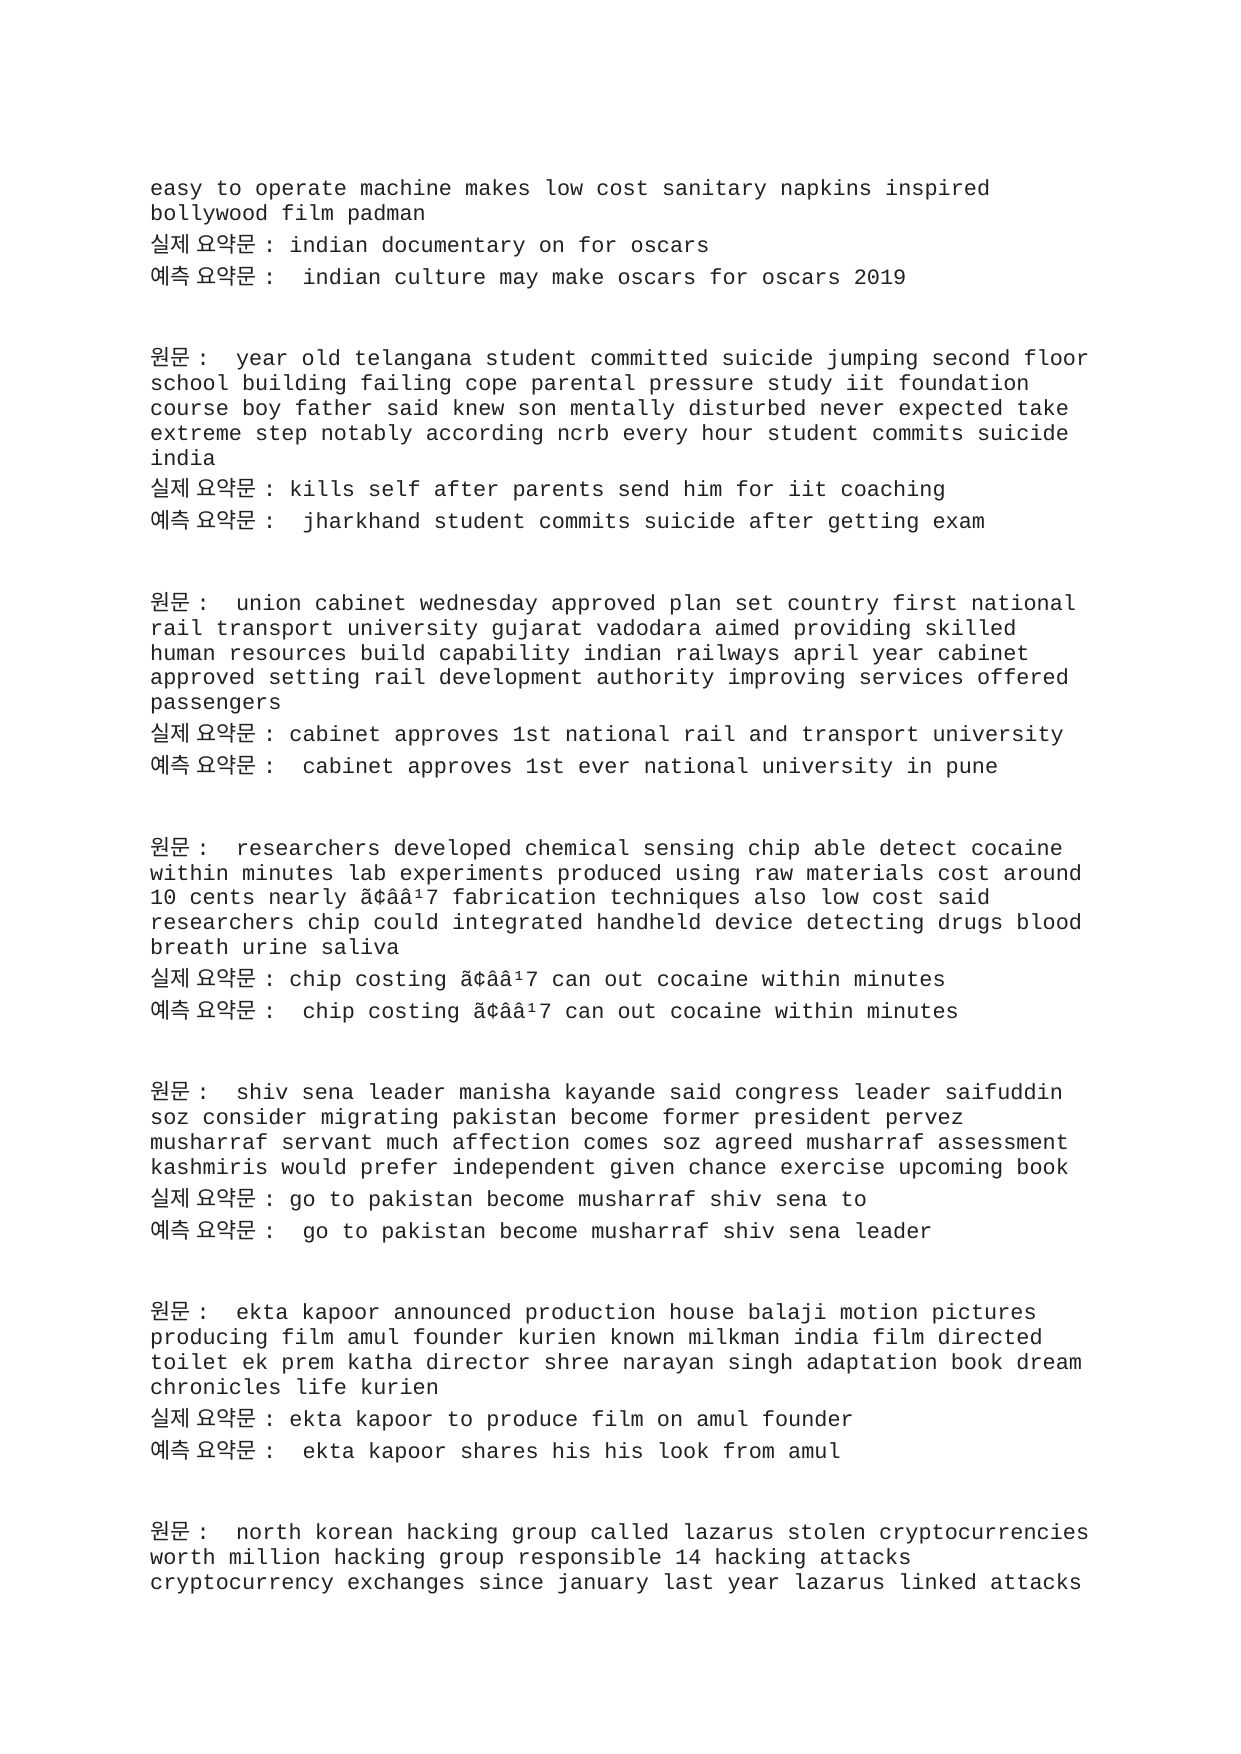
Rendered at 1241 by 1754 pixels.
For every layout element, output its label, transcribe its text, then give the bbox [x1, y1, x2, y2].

text 원문 : union cabinet wednesday approved plan set country first national rail transport university gujarat vadodara aimed providing skilled human resources build capability indian railways april year cabinet approved setting rail development authority improving services offered passengers [196, 585, 1090, 716]
text 원문 : year old telangana student committed suicide jumping second floor school building failing cope parental pressure study iit foundation course boy father said knew son mentally disturbed never expected take extreme step notably according ncrb every hour student commits suicide india [196, 340, 1090, 471]
text 예측 요약문 : cabinet approves 1st ever national university in pune [263, 748, 1090, 780]
text 실제 요약문 : indian documentary on for oscars [263, 227, 1090, 259]
text 원문 : shiv sena leader manisha kayande said congress leader saifuddin soz consider migrating pakistan become former president pervez musharraf servant much affection comes soz agreed musharraf assessment kashmiris would prefer independent given chance exercise upcoming book [196, 1074, 1090, 1181]
text 실제 요약문 : kills self after parents send him for iit coaching [263, 471, 1090, 503]
text 예측 요약문 : go to pakistan become musharraf shiv sena leader [263, 1213, 1090, 1245]
text 실제 요약문 : ekta kapoor to produce film on amul founder [263, 1401, 1090, 1433]
text 예측 요약문 : chip costing ã¢ââ¹7 can out cocaine within minutes [263, 993, 1090, 1025]
text 예측 요약문 : indian culture may make oscars for oscars 2019 [263, 259, 1090, 291]
text 원문 : researchers developed chemical sensing chip able detect cocaine within minutes lab experiments produced using raw materials cost around 10 cents nearly ã¢ââ¹7 fabrication techniques also low cost said researchers chip could integrated handheld device detecting drugs blood breath urine saliva [196, 830, 1090, 961]
text 실제 요약문 : go to pakistan become musharraf shiv sena to [263, 1181, 1090, 1213]
text 실제 요약문 : chip costing ã¢ââ¹7 can out cocaine within minutes [263, 961, 1090, 993]
text 예측 요약문 : jharkhand student commits suicide after getting exam [150, 503, 1090, 535]
text 원문 : ekta kapoor announced production house balaji motion pictures producing film amul founder kurien known milkman india film directed toilet ek prem katha director shree narayan singh adaptation book dream chronicles life kurien [196, 1294, 1090, 1401]
text 예측 요약문 : ekta kapoor shares his his look from amul [263, 1433, 1090, 1464]
text 실제 요약문 : cabinet approves 1st national rail and transport university [263, 716, 1090, 748]
